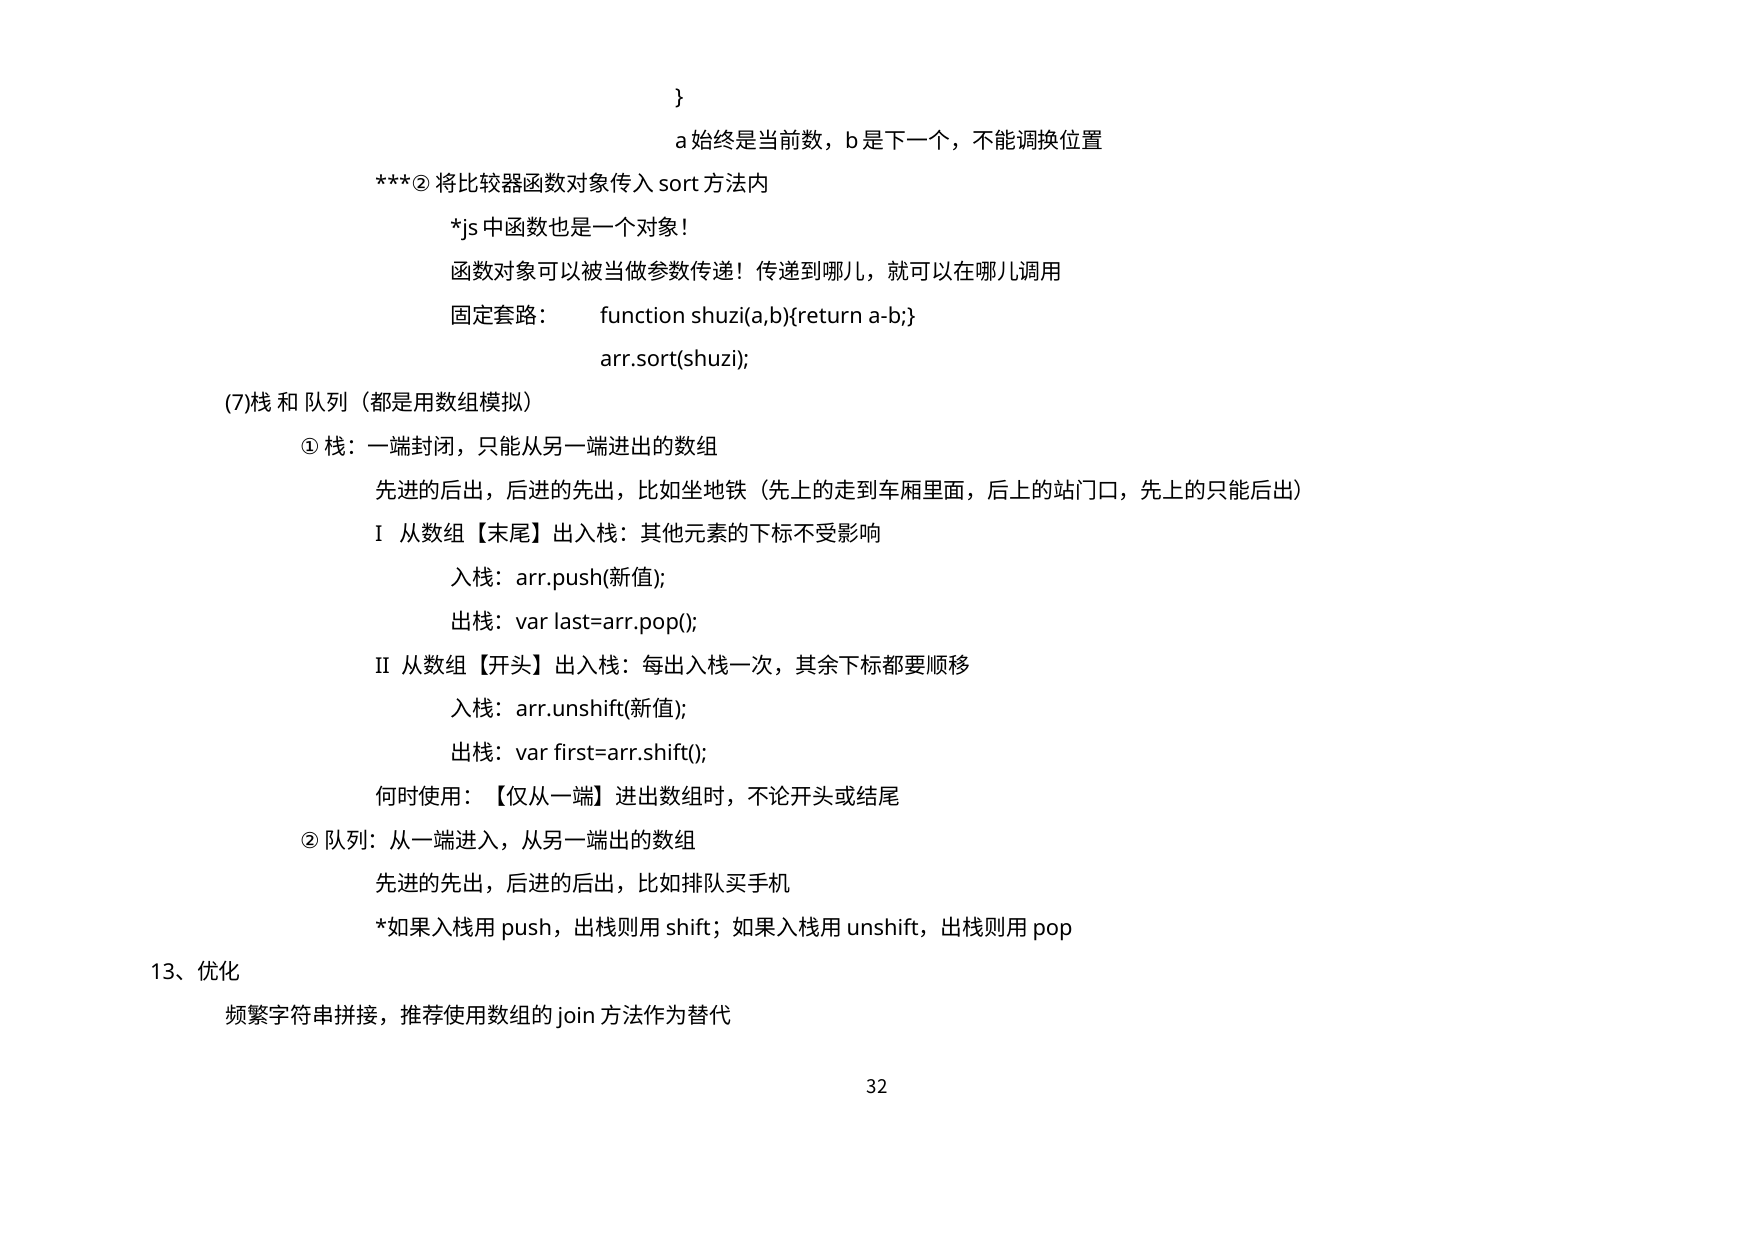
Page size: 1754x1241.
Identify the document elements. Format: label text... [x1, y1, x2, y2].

text } [75, 86, 1679, 109]
text 13、优化 [75, 961, 1679, 984]
text 出栈：var last=arr.pop(); [75, 611, 1679, 634]
text I 从数组【末尾】出入栈：其他元素的下标不受影响 [75, 523, 1679, 546]
text ②队列：从一端进入，从另一端出的数组 [75, 830, 1679, 853]
text *如果入栈用push，出栈则用shift；如果入栈用unshift，出栈则用pop [75, 917, 1679, 940]
text 入栈：arr.unshift(新值); [75, 698, 1679, 721]
text arr.sort(shuzi); [75, 348, 1679, 371]
text 何时使用：【仅从一端】进出数组时，不论开头或结尾 [75, 786, 1679, 809]
text II 从数组【开头】出入栈：每出入栈一次，其余下标都要顺移 [75, 655, 1679, 678]
text 固定套路： function shuzi(a,b){return a-b;} [75, 305, 1679, 328]
text 频繁字符串拼接，推荐使用数组的join方法作为替代 [75, 1005, 1679, 1028]
text a始终是当前数，b是下一个，不能调换位置 [75, 130, 1679, 153]
text 先进的后出，后进的先出，比如坐地铁（先上的走到车厢里面，后上的站门口，先上的只能后出） [75, 480, 1679, 503]
text (7)栈 和 队列（都是用数组模拟） [75, 392, 1679, 415]
text 先进的先出，后进的后出，比如排队买手机 [75, 873, 1679, 896]
text 出栈：var first=arr.shift(); [75, 742, 1679, 765]
text 入栈：arr.push(新值); [75, 567, 1679, 590]
text ①栈：一端封闭，只能从另一端进出的数组 [75, 436, 1679, 459]
text ***②将比较器函数对象传入sort方法内 [75, 173, 1679, 196]
text *js中函数也是一个对象！ [75, 217, 1679, 240]
text 函数对象可以被当做参数传递！传递到哪儿，就可以在哪儿调用 [75, 261, 1679, 284]
